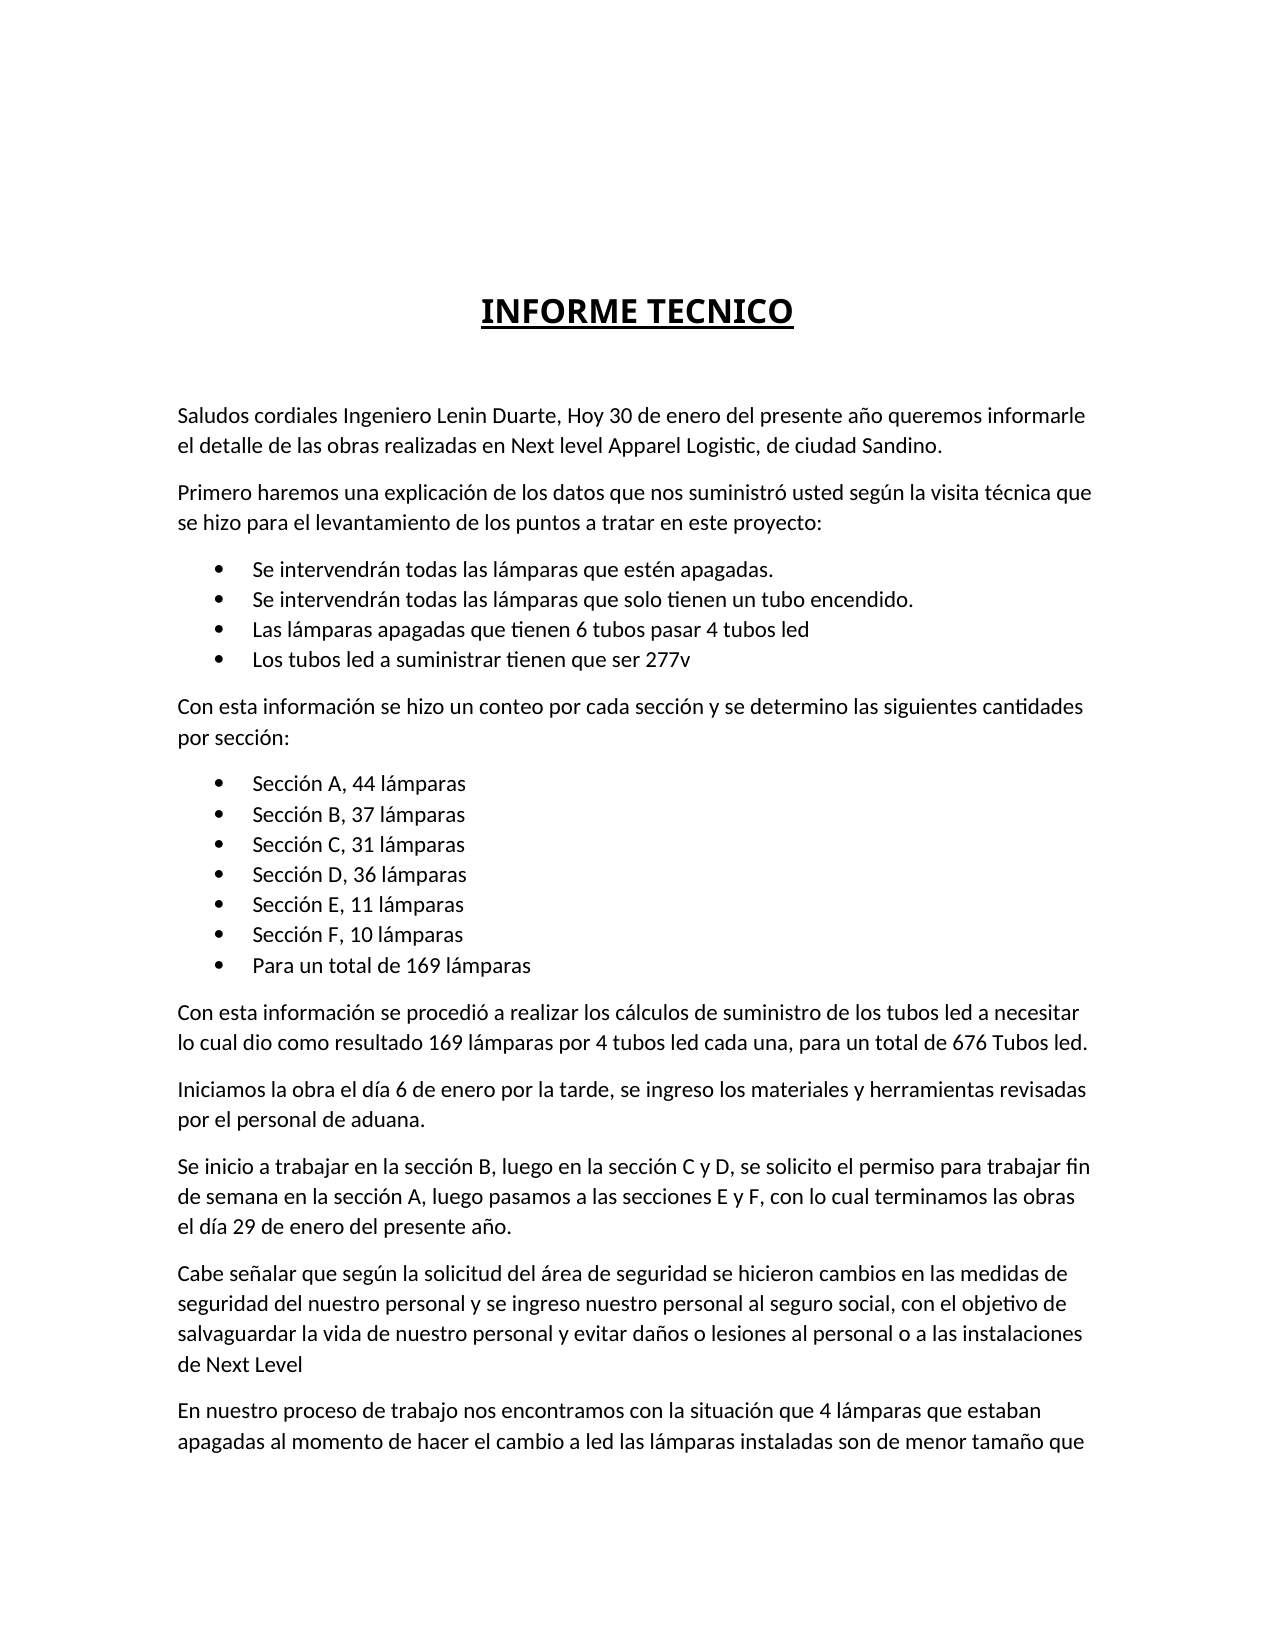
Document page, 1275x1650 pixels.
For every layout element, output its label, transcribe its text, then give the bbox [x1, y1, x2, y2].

text Iniciamos la obra el día 6 de enero por la tarde, se ingreso los materiales y herramientas revisadas por el personal de aduana. [177, 1075, 1098, 1133]
text Con esta información se hizo un conteo por cada sección y se determino las siguientes cantidades por sección: [177, 692, 1098, 751]
list Las lámparas apagadas que tienen 6 tubos pasar 4 tubos led [215, 615, 1098, 643]
text Cabe señalar que según la solicitud del área de seguridad se hicieron cambios en las medidas de seguridad del nuestro personal y se ingreso nuestro personal al seguro social, con el objetivo de salvaguardar la vida de nuestro personal y evitar daños o lesiones al personal o a las instalaciones de Next Level [177, 1259, 1098, 1378]
list Sección B, 37 lámparas [215, 800, 1098, 828]
text Se inicio a trabajar en la sección B, luego en la sección C y D, se solicito el permiso para trabajar fin de semana en la sección A, luego pasamos a las secciones E y F, con lo cual terminamos las obras el día 29 de enero del presente año. [177, 1152, 1098, 1240]
text Con esta información se procedió a realizar los cálculos de suministro de los tubos led a necesitar lo cual dio como resultado 169 lámparas por 4 tubos led cada una, para un total de 676 Tubos led. [177, 998, 1098, 1056]
list Los tubos led a suministrar tienen que ser 277v [215, 646, 1098, 673]
text Saludos cordiales Ingeniero Lenin Duarte, Hoy 30 de enero del presente año queremos informarle el detalle de las obras realizadas en Next level Apparel Logistic, de ciudad Sandino. [177, 401, 1098, 459]
list Se intervendrán todas las lámparas que solo tienen un tubo encendido. [215, 585, 1098, 613]
list Se intervendrán todas las lámparas que estén apagadas. [215, 555, 1098, 583]
list Para un total de 169 lámparas [215, 951, 1098, 979]
text INFORME TECNICO [177, 288, 1098, 334]
text Primero haremos una explicación de los datos que nos suministró usted según la visita técnica que se hizo para el levantamiento de los puntos a tratar en este proyecto: [177, 478, 1098, 536]
list Sección C, 31 lámparas [215, 830, 1098, 858]
list Sección F, 10 lámparas [215, 921, 1098, 948]
text En nuestro proceso de trabajo nos encontramos con la situación que 4 lámparas que estaban apagadas al momento de hacer el cambio a led las lámparas instaladas son de menor tamaño que [177, 1397, 1098, 1455]
list Sección A, 44 lámparas [215, 769, 1098, 797]
list Sección D, 36 lámparas [215, 860, 1098, 888]
list Sección E, 11 lámparas [215, 890, 1098, 918]
